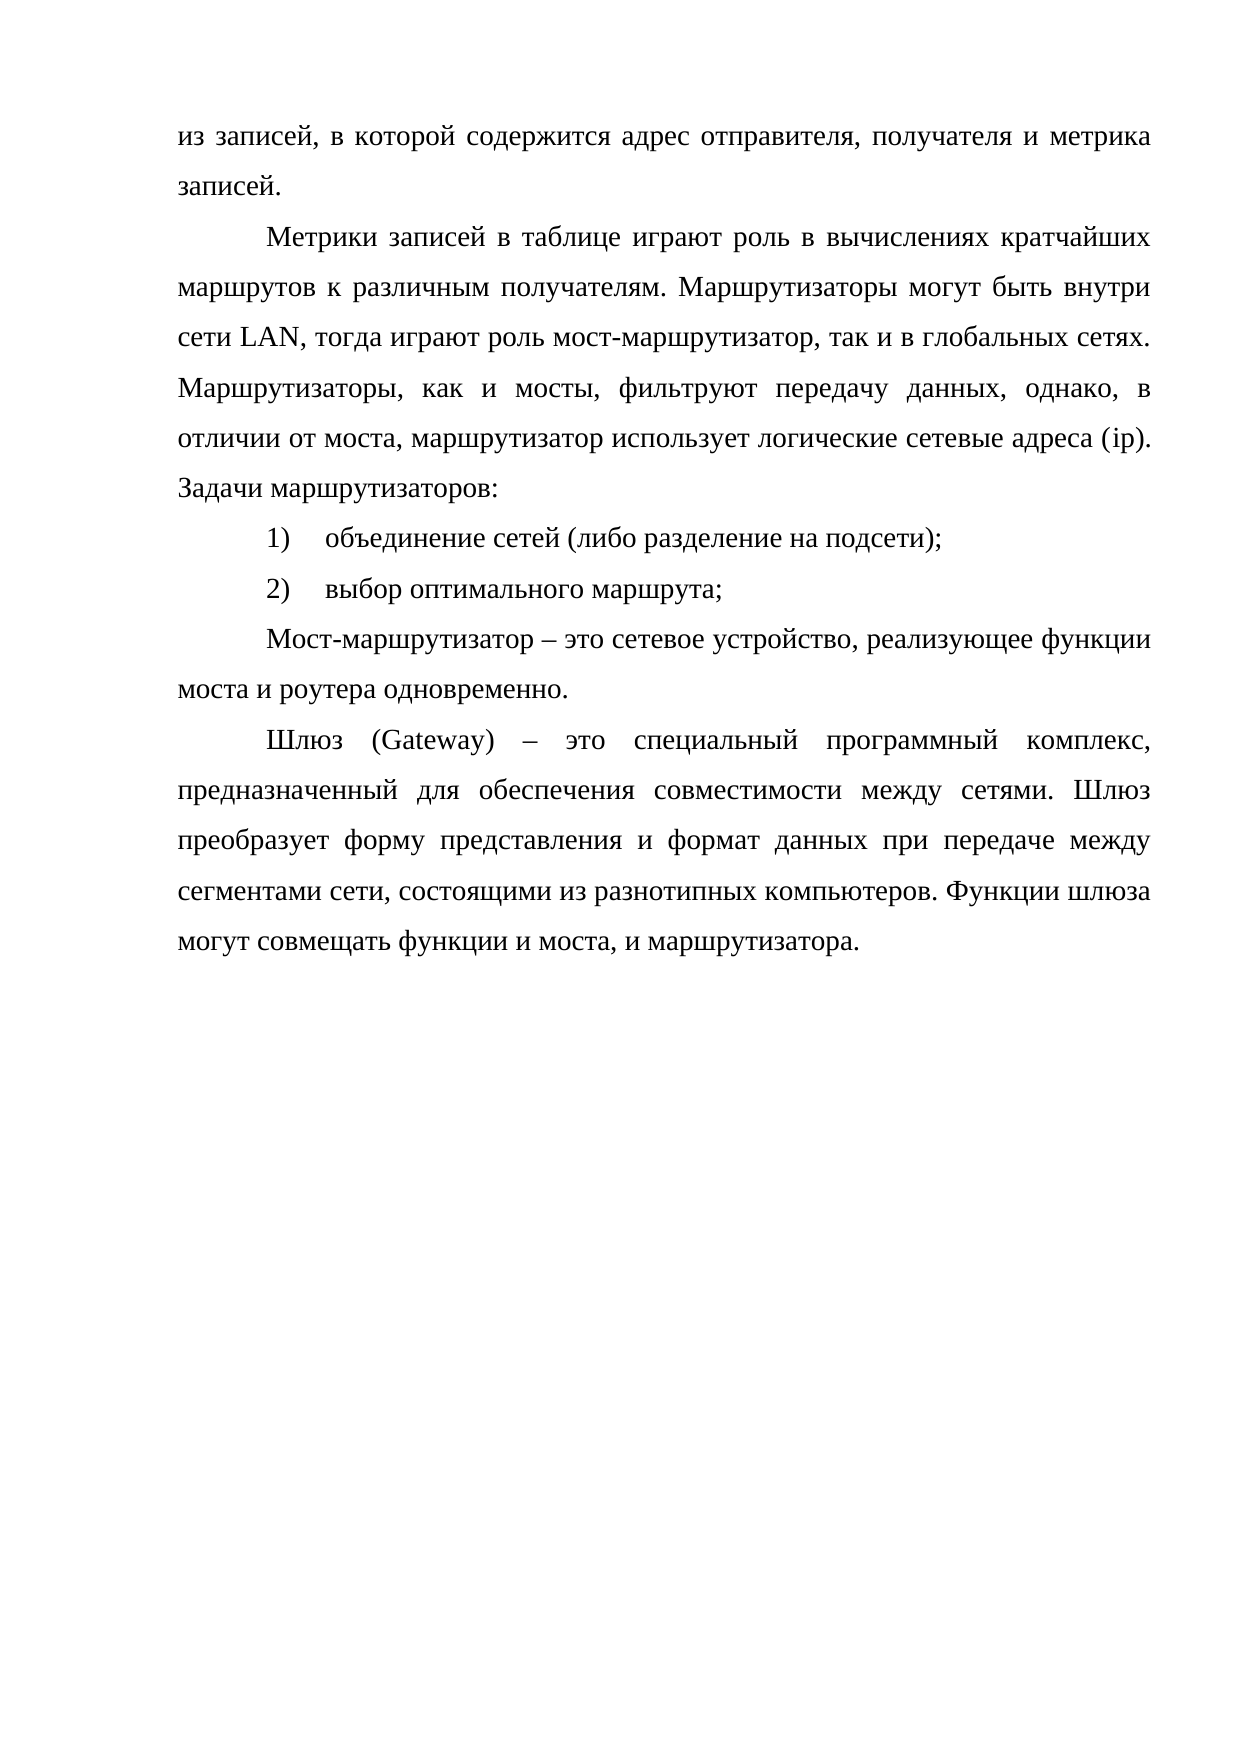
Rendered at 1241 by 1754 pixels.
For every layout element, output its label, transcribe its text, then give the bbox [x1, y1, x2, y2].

text Мост-маршрутизатор – это сетевое устройство, реализующее функции моста и роутера одновременно. [177, 621, 1152, 705]
list выбор оптимального маршрута; [266, 571, 1152, 604]
list объединение сетей (либо разделение на подсети); [266, 521, 1152, 554]
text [177, 118, 1152, 202]
text Метрики записей в таблице играют роль в вычислениях кратчайших маршрутов к различным получателям. Маршрутизаторы могут быть внутри сети LAN, тогда играют роль мост-маршрутизатор, так и в глобальных сетях. Маршрутизаторы, как и мосты, фильтруют передачу данных, однако, в отличии от моста, маршрутизатор использует логические сетевые адреса (ip). Задачи маршрутизаторов: [177, 219, 1152, 504]
text Шлюз (Gateway) – это специальный программный комплекс, предназначенный для обеспечения совместимости между сетями. Шлюз преобразует форму представления и формат данных при передаче между сегментами сети, состоящими из разнотипных компьютеров. Функции шлюза могут совмещать функции и моста, и маршрутизатора. [177, 722, 1152, 957]
